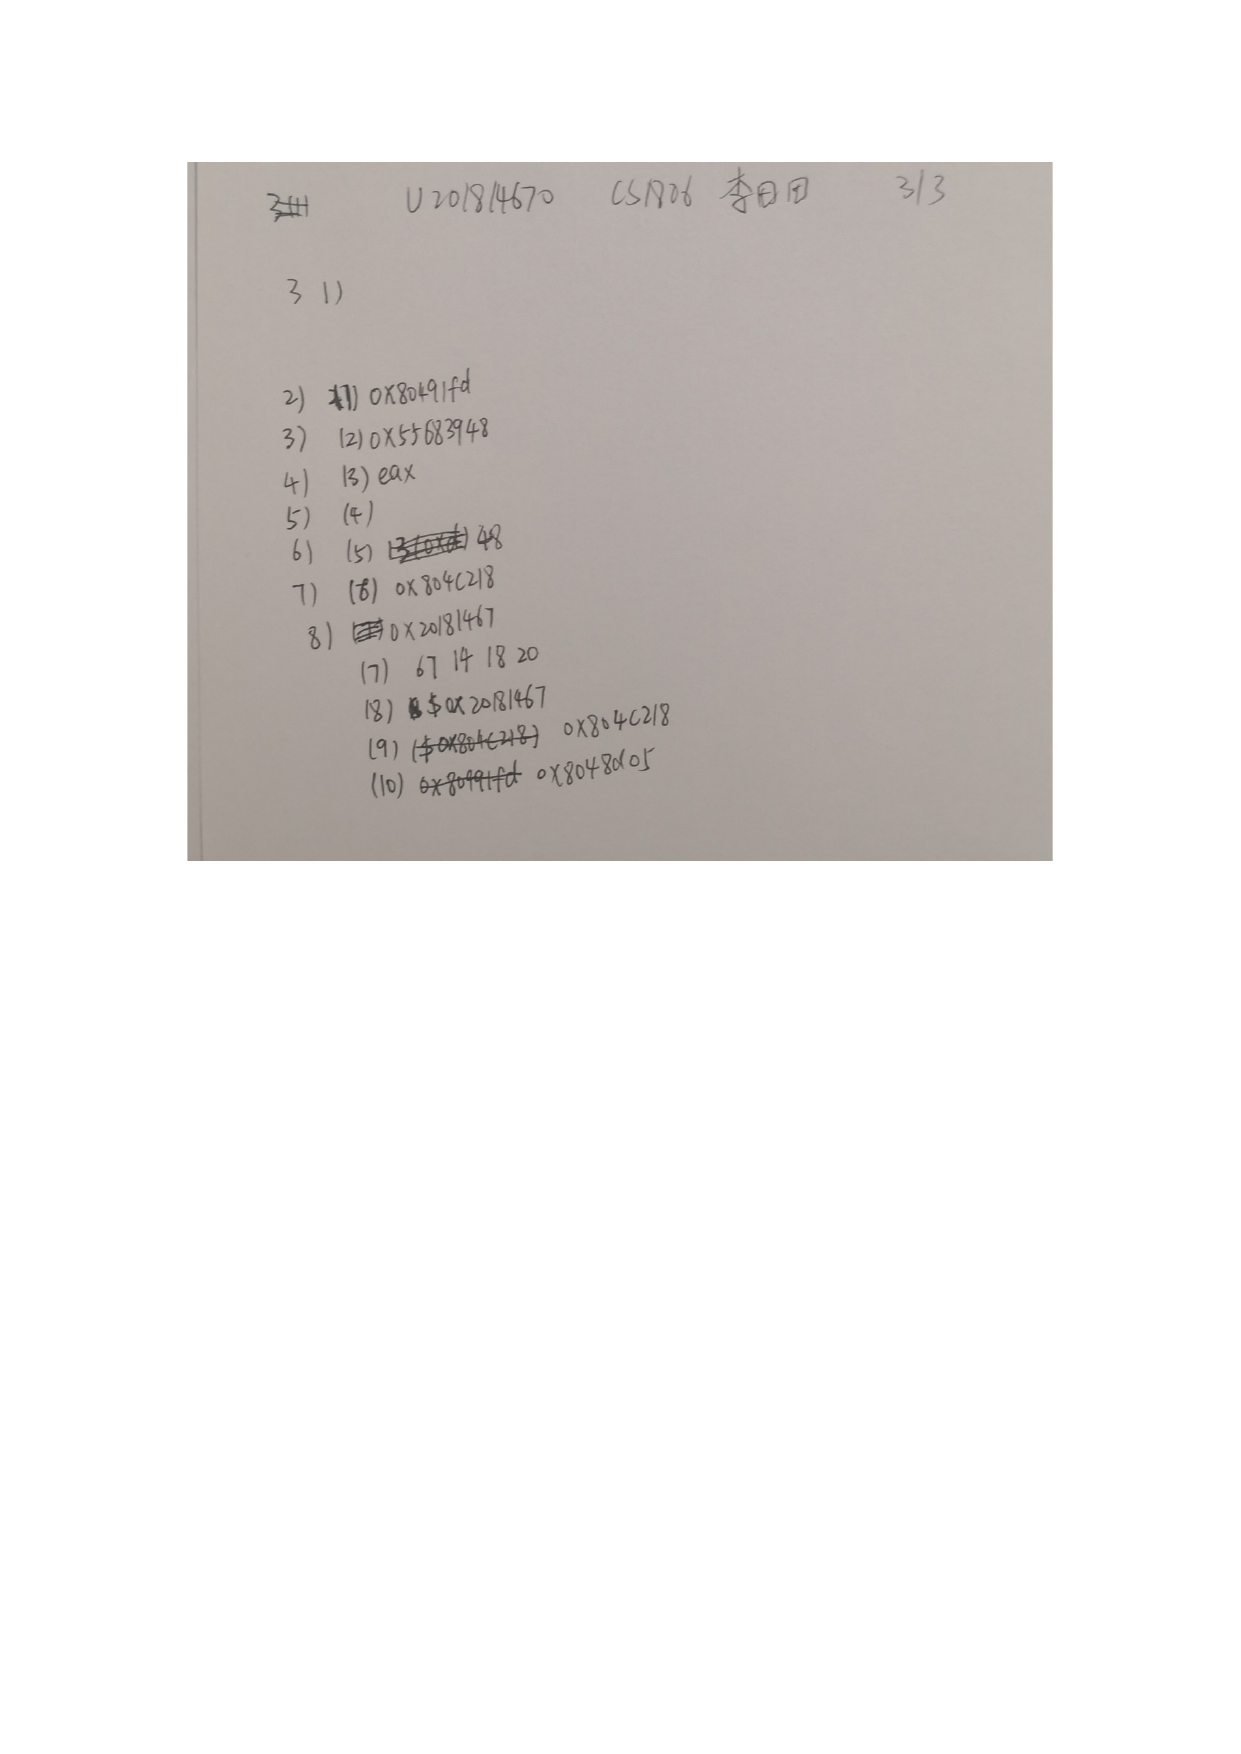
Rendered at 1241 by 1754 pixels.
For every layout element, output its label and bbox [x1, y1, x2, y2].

picture [187, 162, 1053, 861]
